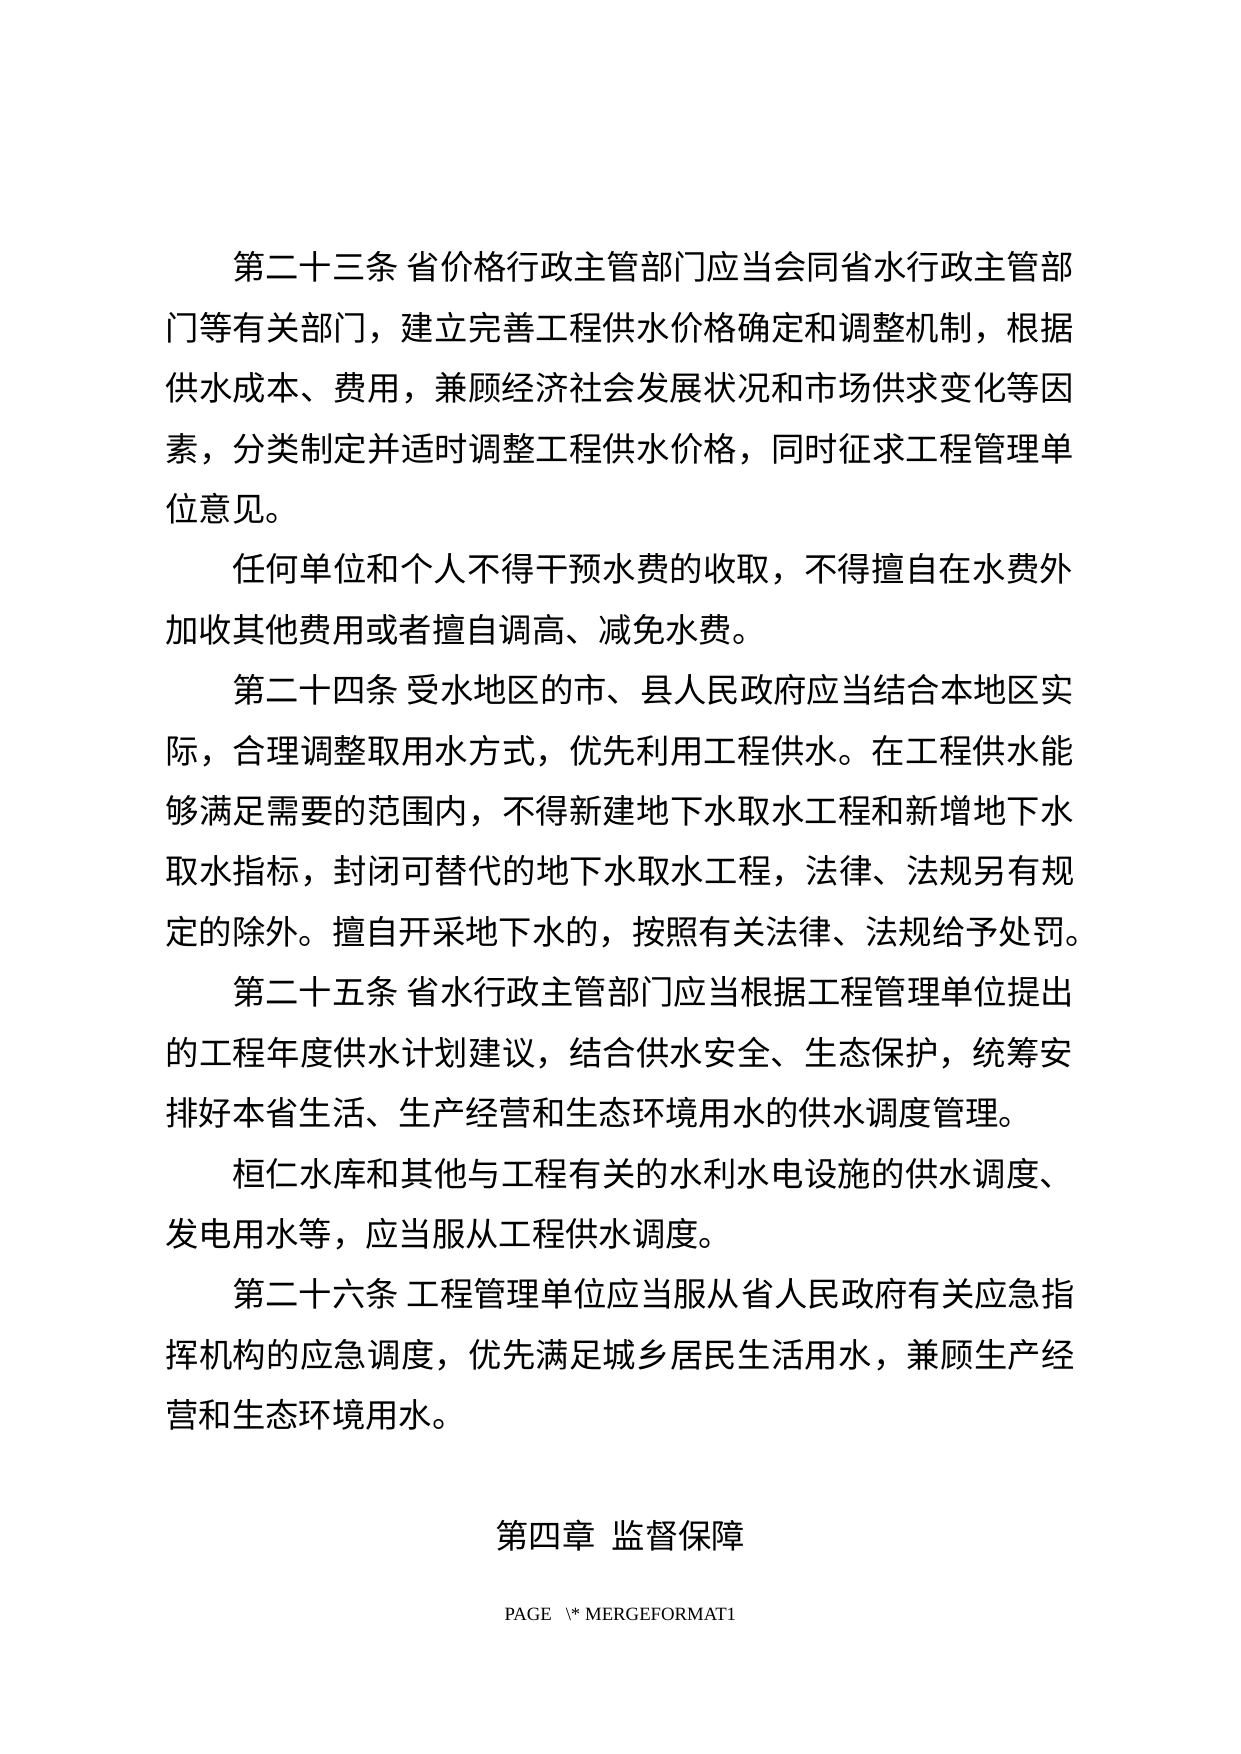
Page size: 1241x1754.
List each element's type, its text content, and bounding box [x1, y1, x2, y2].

text 第二十六条 工程管理单位应当服从省人民政府有关应急指挥机构的应急调度，优先满足城乡居民生活用水，兼顾生产经营和生态环境用水。 [165, 1258, 1075, 1440]
text 第二十四条 受水地区的市、县人民政府应当结合本地区实际，合理调整取用水方式，优先利用工程供水。在工程供水能够满足需要的范围内，不得新建地下水取水工程和新增地下水取水指标，封闭可替代的地下水取水工程，法律、法规另有规定的除外。擅自开采地下水的，按照有关法律、法规给予处罚。 [165, 654, 1075, 956]
text 桓仁水库和其他与工程有关的水利水电设施的供水调度、发电用水等，应当服从工程供水调度。 [165, 1138, 1075, 1258]
text 第二十五条 省水行政主管部门应当根据工程管理单位提出的工程年度供水计划建议，结合供水安全、生态保护，统筹安排好本省生活、生产经营和生态环境用水的供水调度管理。 [165, 956, 1075, 1138]
text 任何单位和个人不得干预水费的收取，不得擅自在水费外加收其他费用或者擅自调高、减免水费。 [165, 533, 1075, 654]
list 监督保障 [165, 1500, 1075, 1561]
text 第二十三条 省价格行政主管部门应当会同省水行政主管部门等有关部门，建立完善工程供水价格确定和调整机制，根据供水成本、费用，兼顾经济社会发展状况和市场供求变化等因素，分类制定并适时调整工程供水价格，同时征求工程管理单位意见。 [165, 231, 1075, 533]
